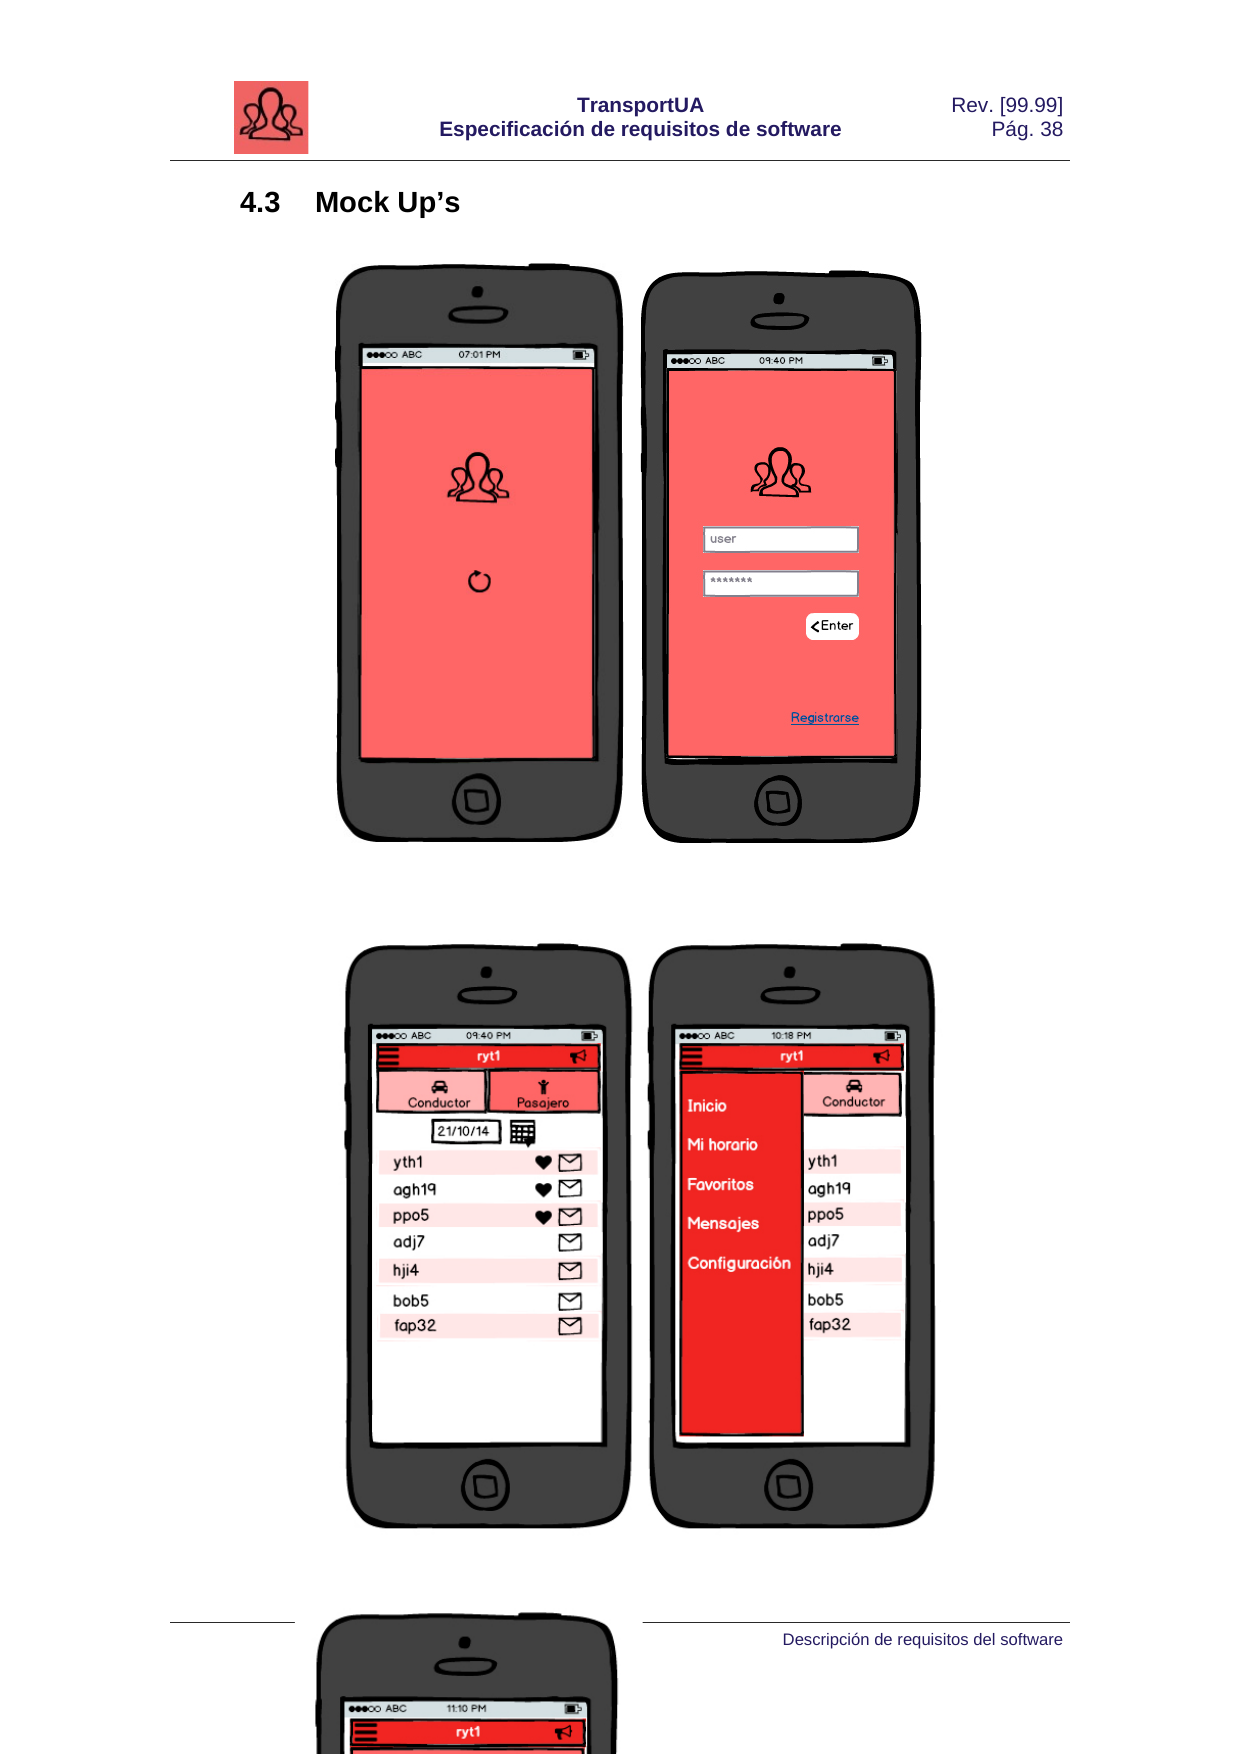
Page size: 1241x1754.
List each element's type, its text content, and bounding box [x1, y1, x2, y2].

picture [335, 263, 624, 843]
picture [294, 1592, 643, 1754]
picture [640, 263, 940, 854]
picture [234, 81, 309, 154]
subtitle Mock Up’s [240, 185, 1063, 219]
